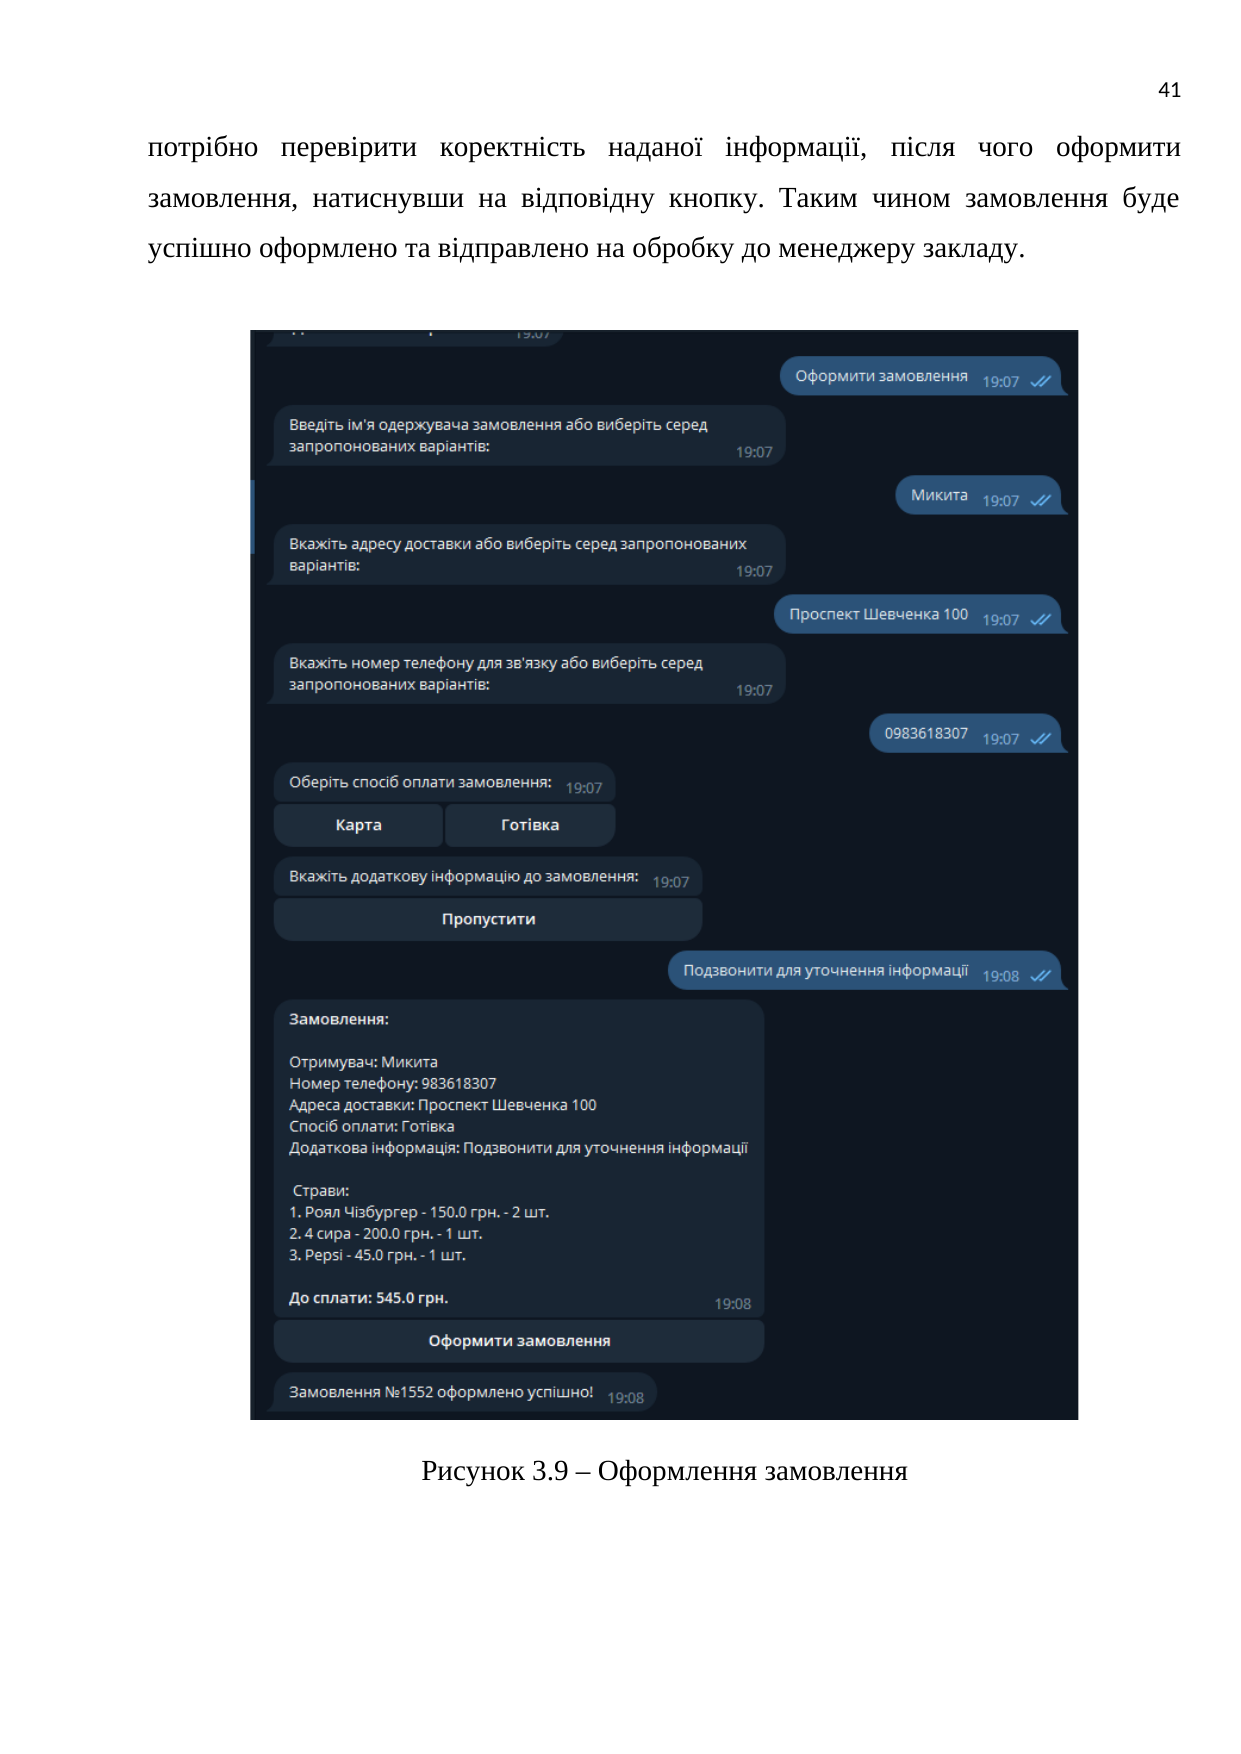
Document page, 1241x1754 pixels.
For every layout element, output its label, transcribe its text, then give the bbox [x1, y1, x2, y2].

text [148, 129, 1181, 263]
picture [250, 330, 1079, 1420]
